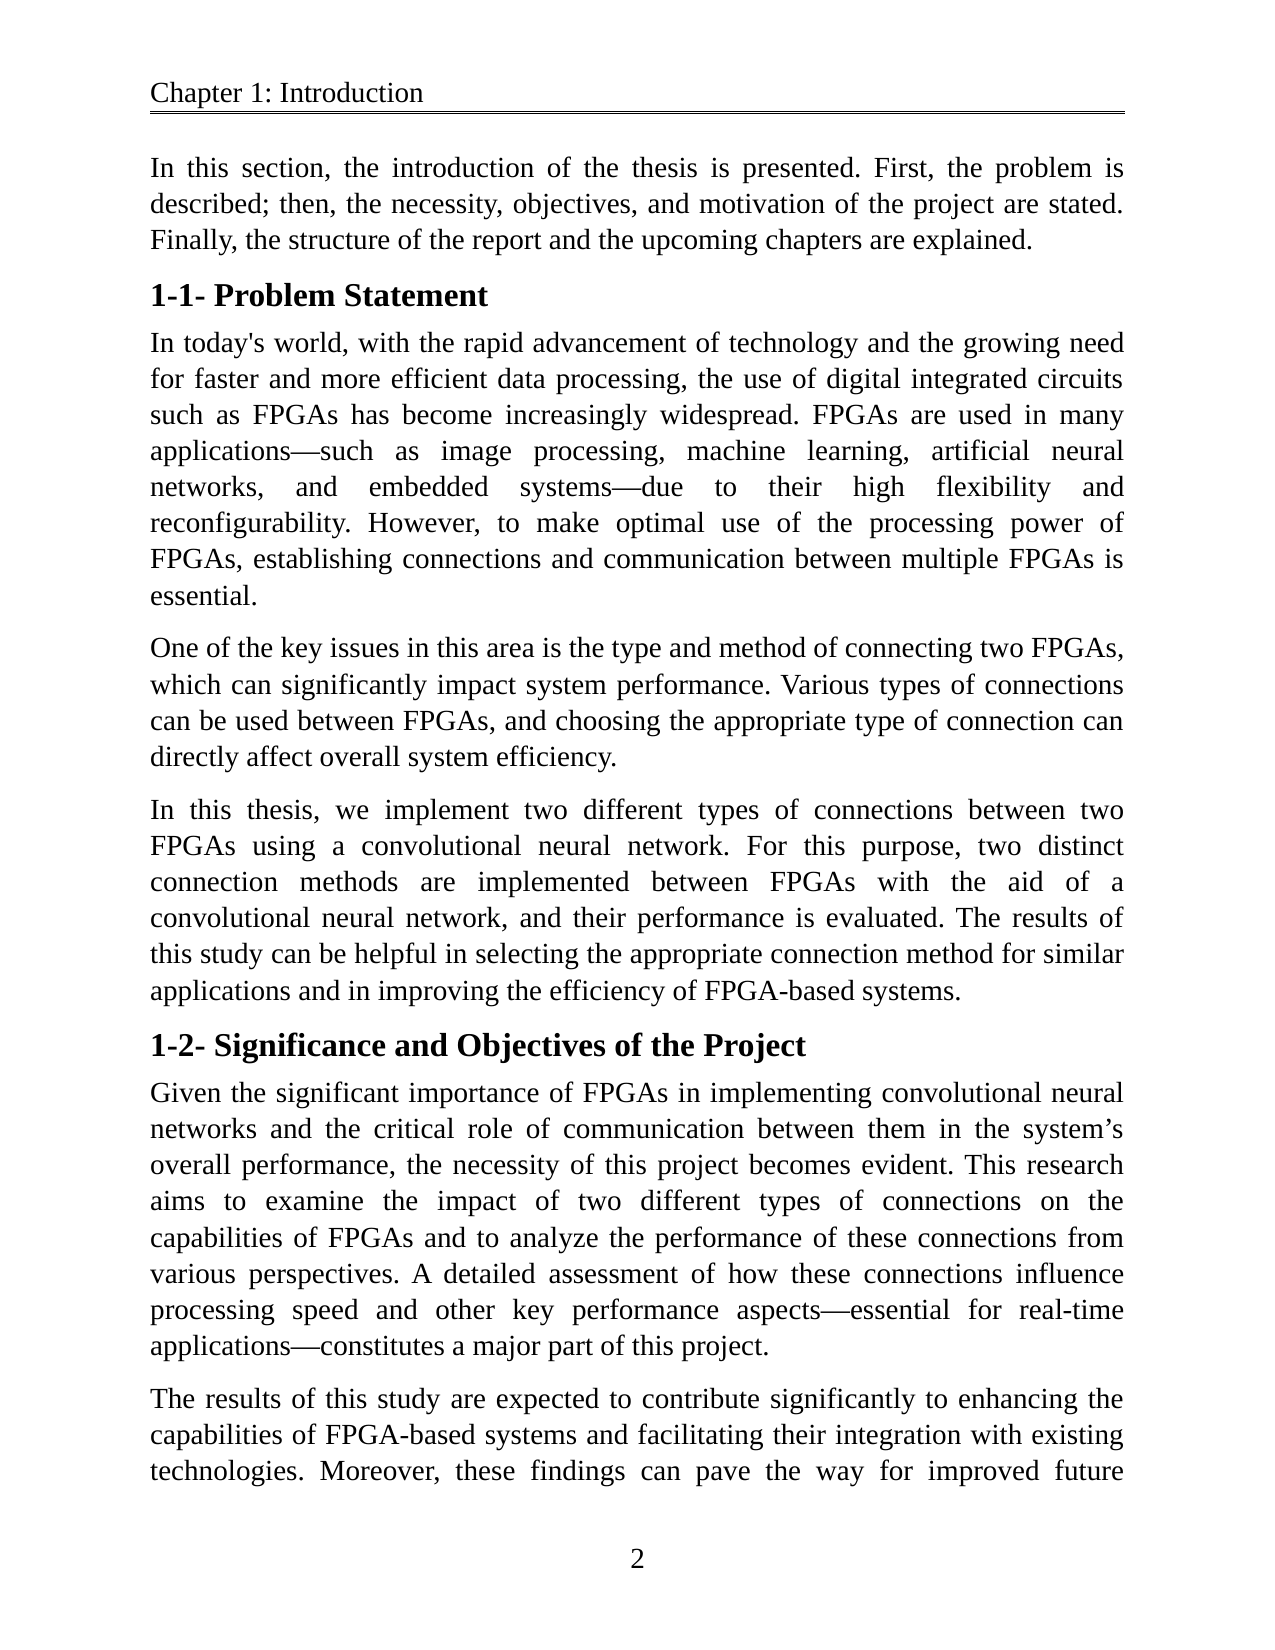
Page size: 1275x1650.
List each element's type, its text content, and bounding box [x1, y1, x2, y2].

subtitle 1-1- Problem Statement [150, 275, 1125, 313]
text In today's world, with the rapid advancement of technology and the growing need for faster and more efficient data processing, the use of digital integrated circuits such as FPGAs has become increasingly widespread. FPGAs are used in many applications—such as image processing, machine learning, artificial neural networks, and embedded systems—due to their high flexibility and reconfigurability. However, to make optimal use of the processing power of FPGAs, establishing connections and communication between multiple FPGAs is essential. [150, 325, 1125, 611]
text In this thesis, we implement two different types of connections between two FPGAs using a convolutional neural network. For this purpose, two distinct connection methods are implemented between FPGAs with the aid of a convolutional neural network, and their performance is evaluated. The results of this study can be helpful in selecting the appropriate connection method for similar applications and in improving the efficiency of FPGA-based systems. [150, 792, 1125, 1006]
text In this section, the introduction of the thesis is presented. First, the problem is described; then, the necessity, objectives, and motivation of the project are stated. Finally, the structure of the report and the upcoming chapters are explained. [150, 150, 1125, 256]
text One of the key issues in this area is the type and method of connecting two FPGAs, which can significantly impact system performance. Various types of connections can be used between FPGAs, and choosing the appropriate type of connection can directly affect overall system efficiency. [150, 631, 1125, 773]
text Given the significant importance of FPGAs in implementing convolutional neural networks and the critical role of communication between them in the system’s overall performance, the necessity of this project becomes evident. This research aims to examine the impact of two different types of connections on the capabilities of FPGAs and to analyze the performance of these connections from various perspectives. A detailed assessment of how these connections influence processing speed and other key performance aspects—essential for real-time applications—constitutes a major part of this project. [150, 1075, 1125, 1362]
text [150, 1381, 1125, 1487]
subtitle 1-2- Significance and Objectives of the Project [150, 1025, 1125, 1064]
